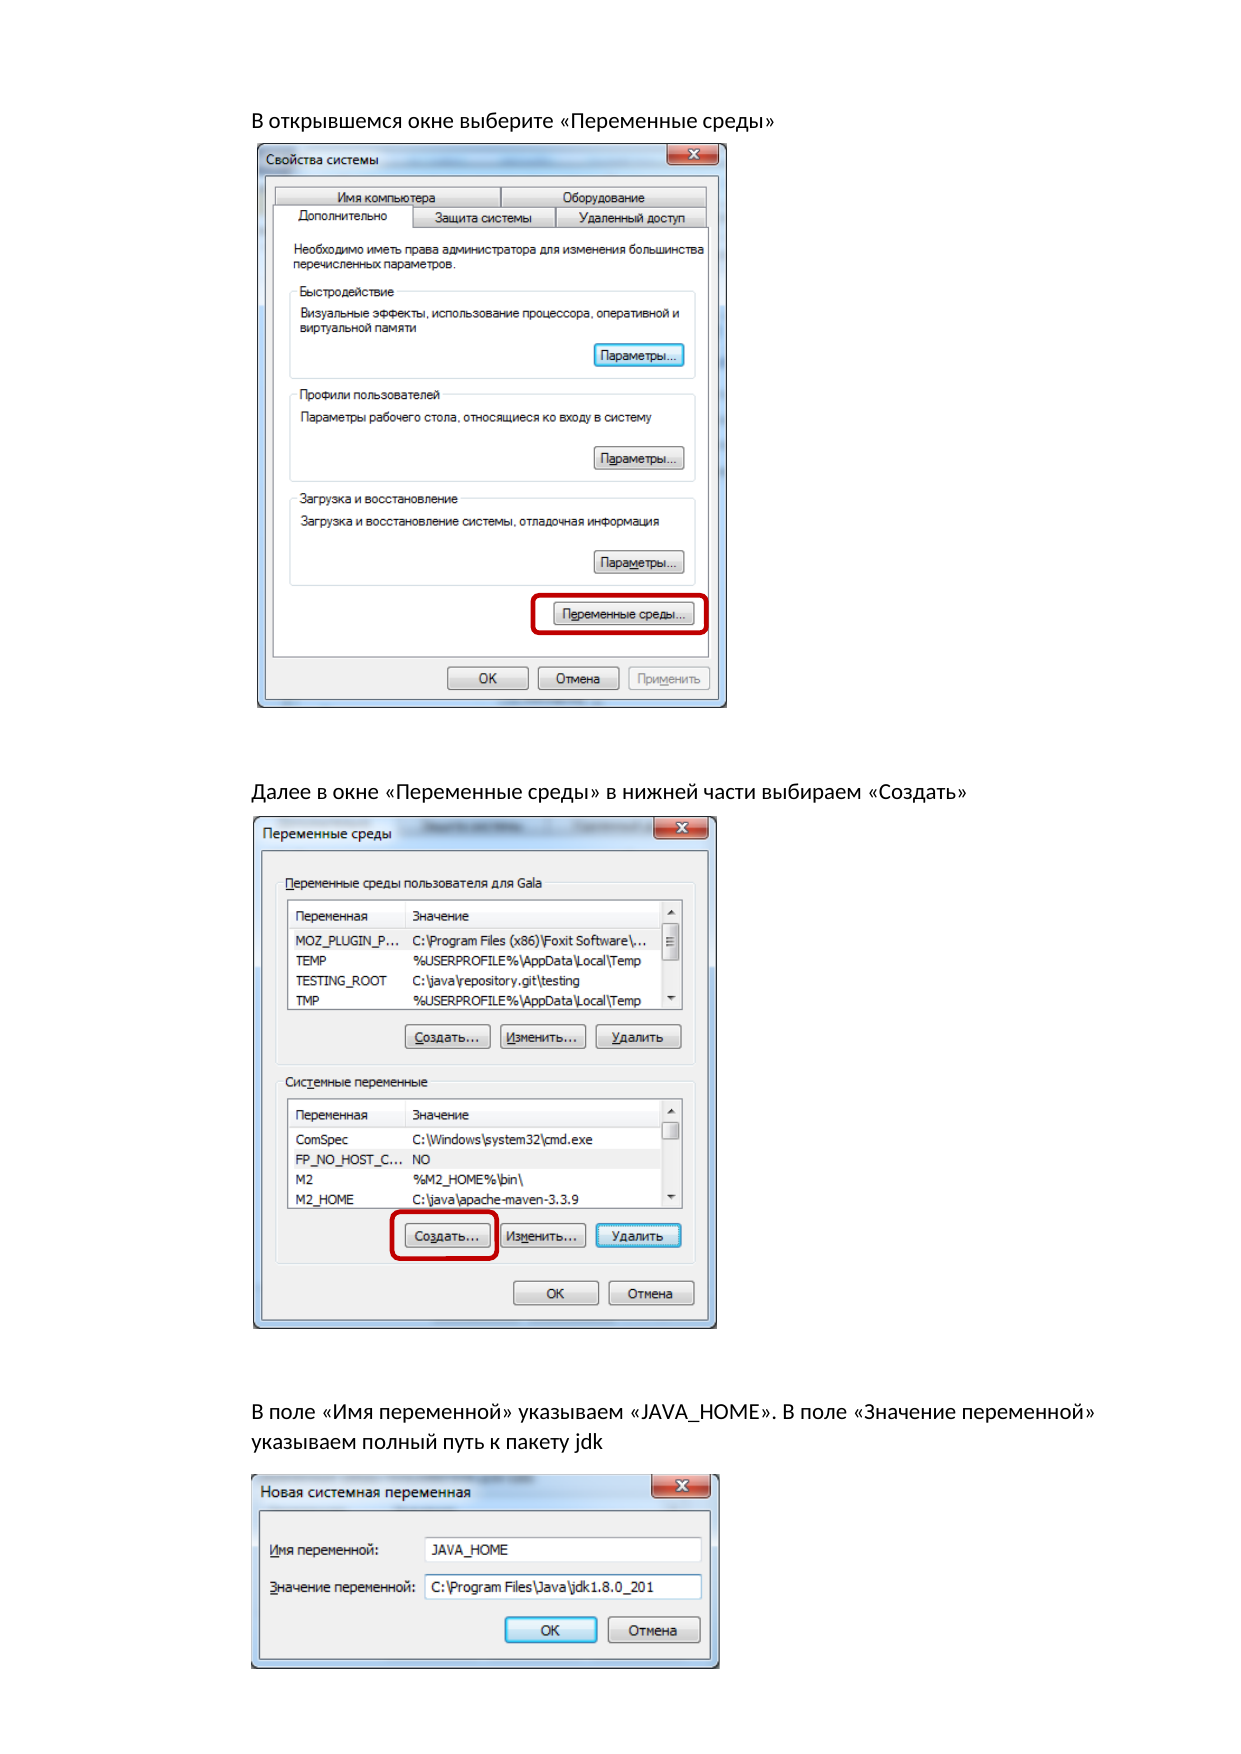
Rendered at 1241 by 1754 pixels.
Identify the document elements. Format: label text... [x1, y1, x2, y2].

picture [251, 1474, 720, 1669]
text В открывшемся окне выберите «Переменные среды» [251, 106, 1152, 134]
text Далее в окне «Переменные среды» в нижней части выбираем «Создать» [251, 777, 1152, 805]
picture [257, 143, 727, 708]
picture [253, 816, 717, 1329]
text В поле «Имя переменной» указываем «JAVA_HOME». В поле «Значение переменной» указываем полный путь к пакету jdk [251, 1397, 1152, 1455]
